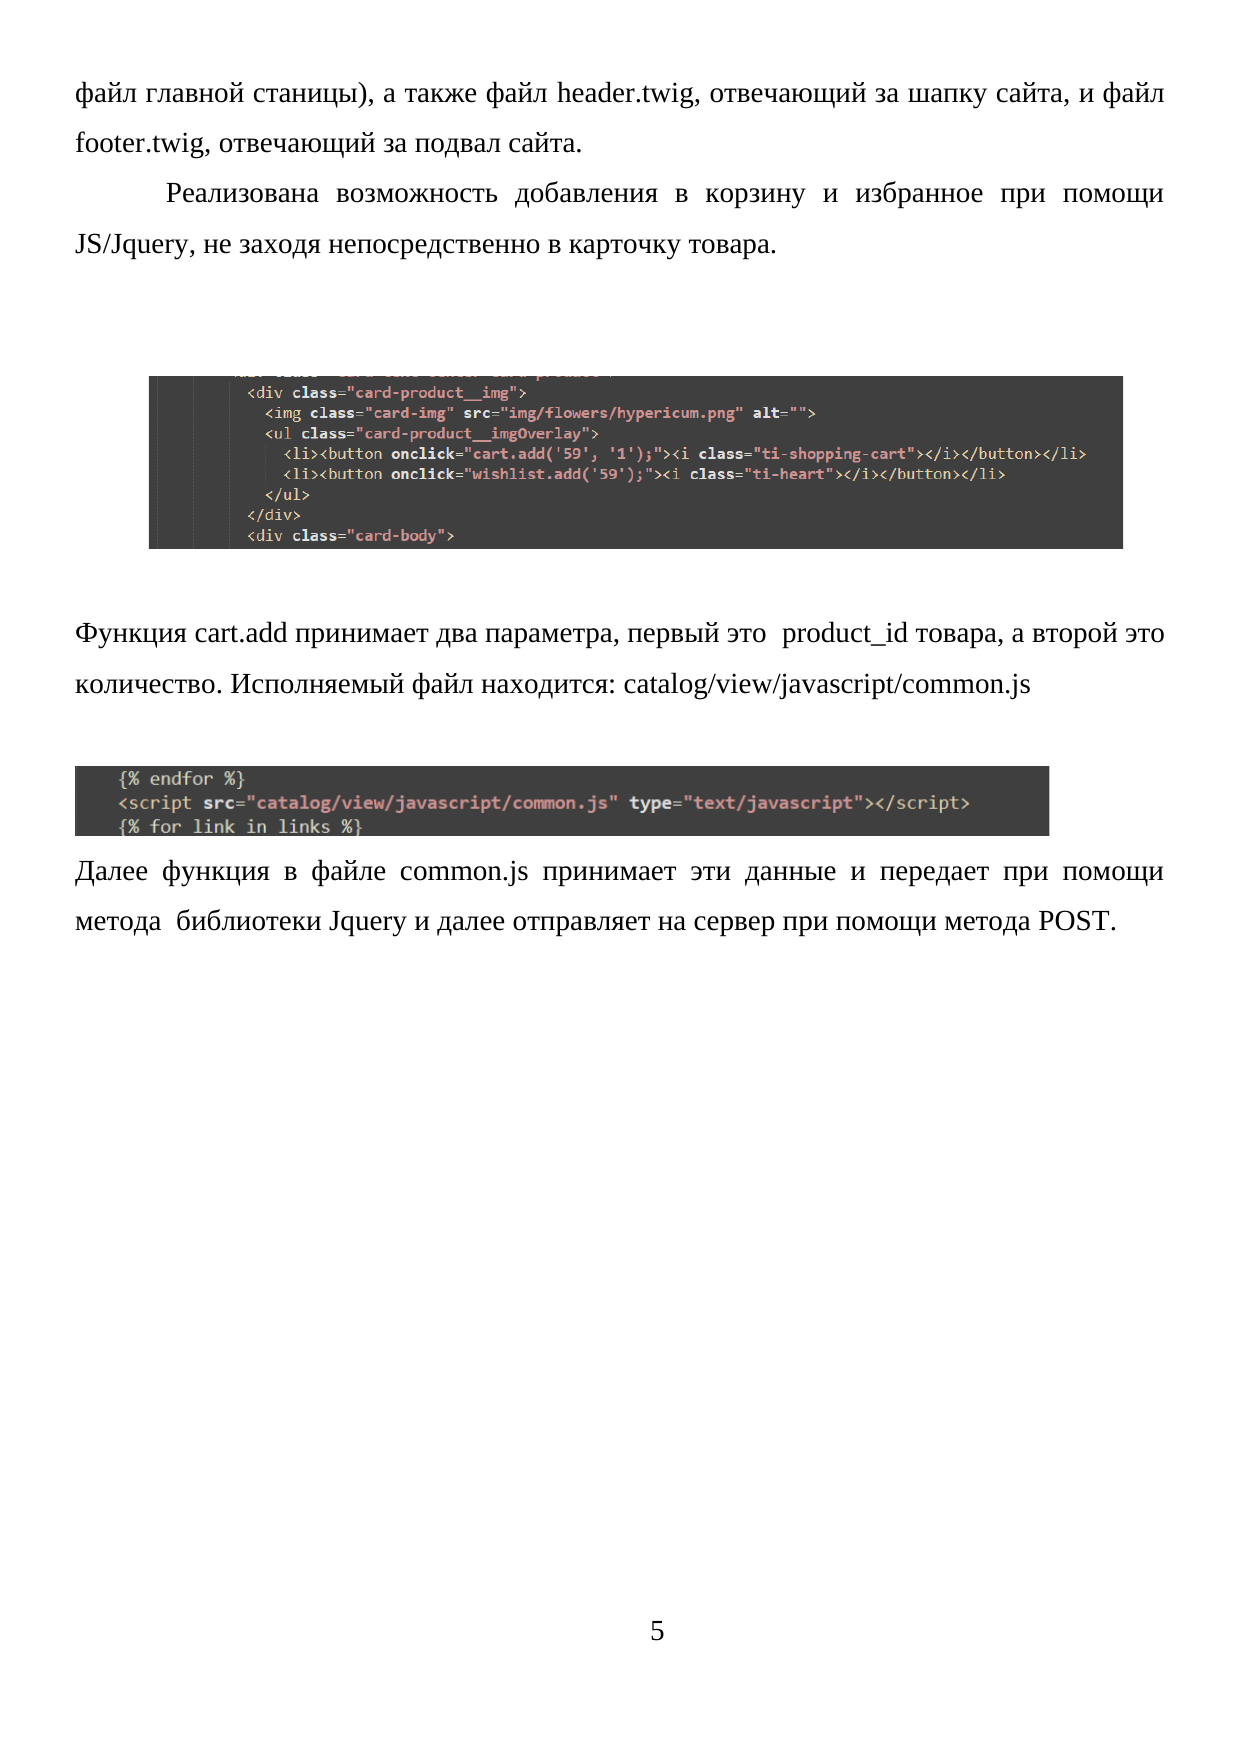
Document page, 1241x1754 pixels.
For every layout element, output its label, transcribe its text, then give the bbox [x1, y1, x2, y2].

text Далее функция в файле common.js принимает эти данные и передает при помощи метода библиотеки Jquery и далее отправляет на сервер при помощи метода POST. [75, 853, 1165, 937]
picture [75, 766, 1050, 836]
text Реализована возможность добавления в корзину и избранное при помощи JS/Jquery, не заходя непосредственно в карточку товара. [75, 176, 1165, 259]
picture [148, 376, 1124, 549]
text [75, 75, 1165, 159]
text Функция cart.add принимает два параметра, первый это product_id товара, а второй это количество. Исполняемый файл находится: catalog/view/javascript/common.js [75, 616, 1165, 699]
